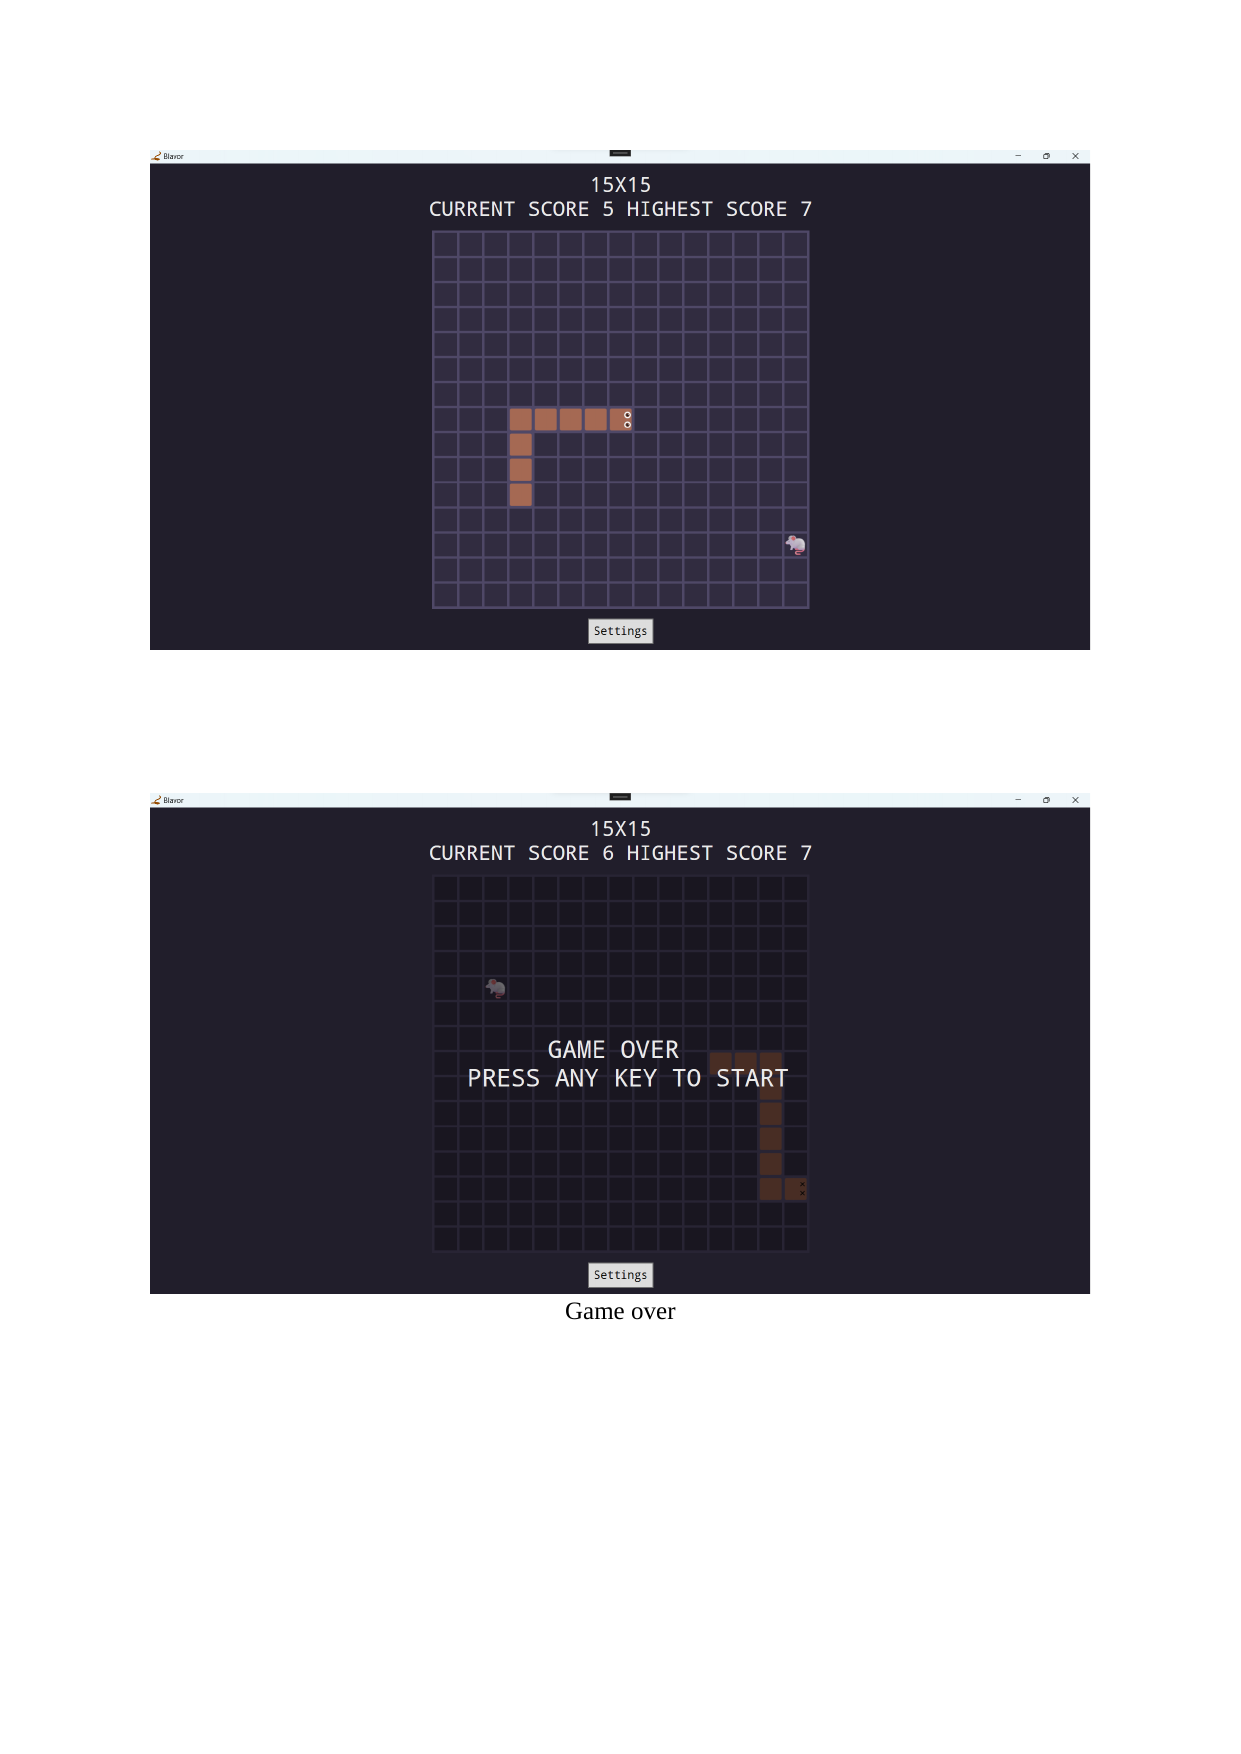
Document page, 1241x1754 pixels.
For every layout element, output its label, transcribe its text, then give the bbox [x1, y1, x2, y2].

text Game over [150, 1294, 1090, 1324]
picture [150, 793, 1091, 1294]
picture [150, 150, 1091, 650]
